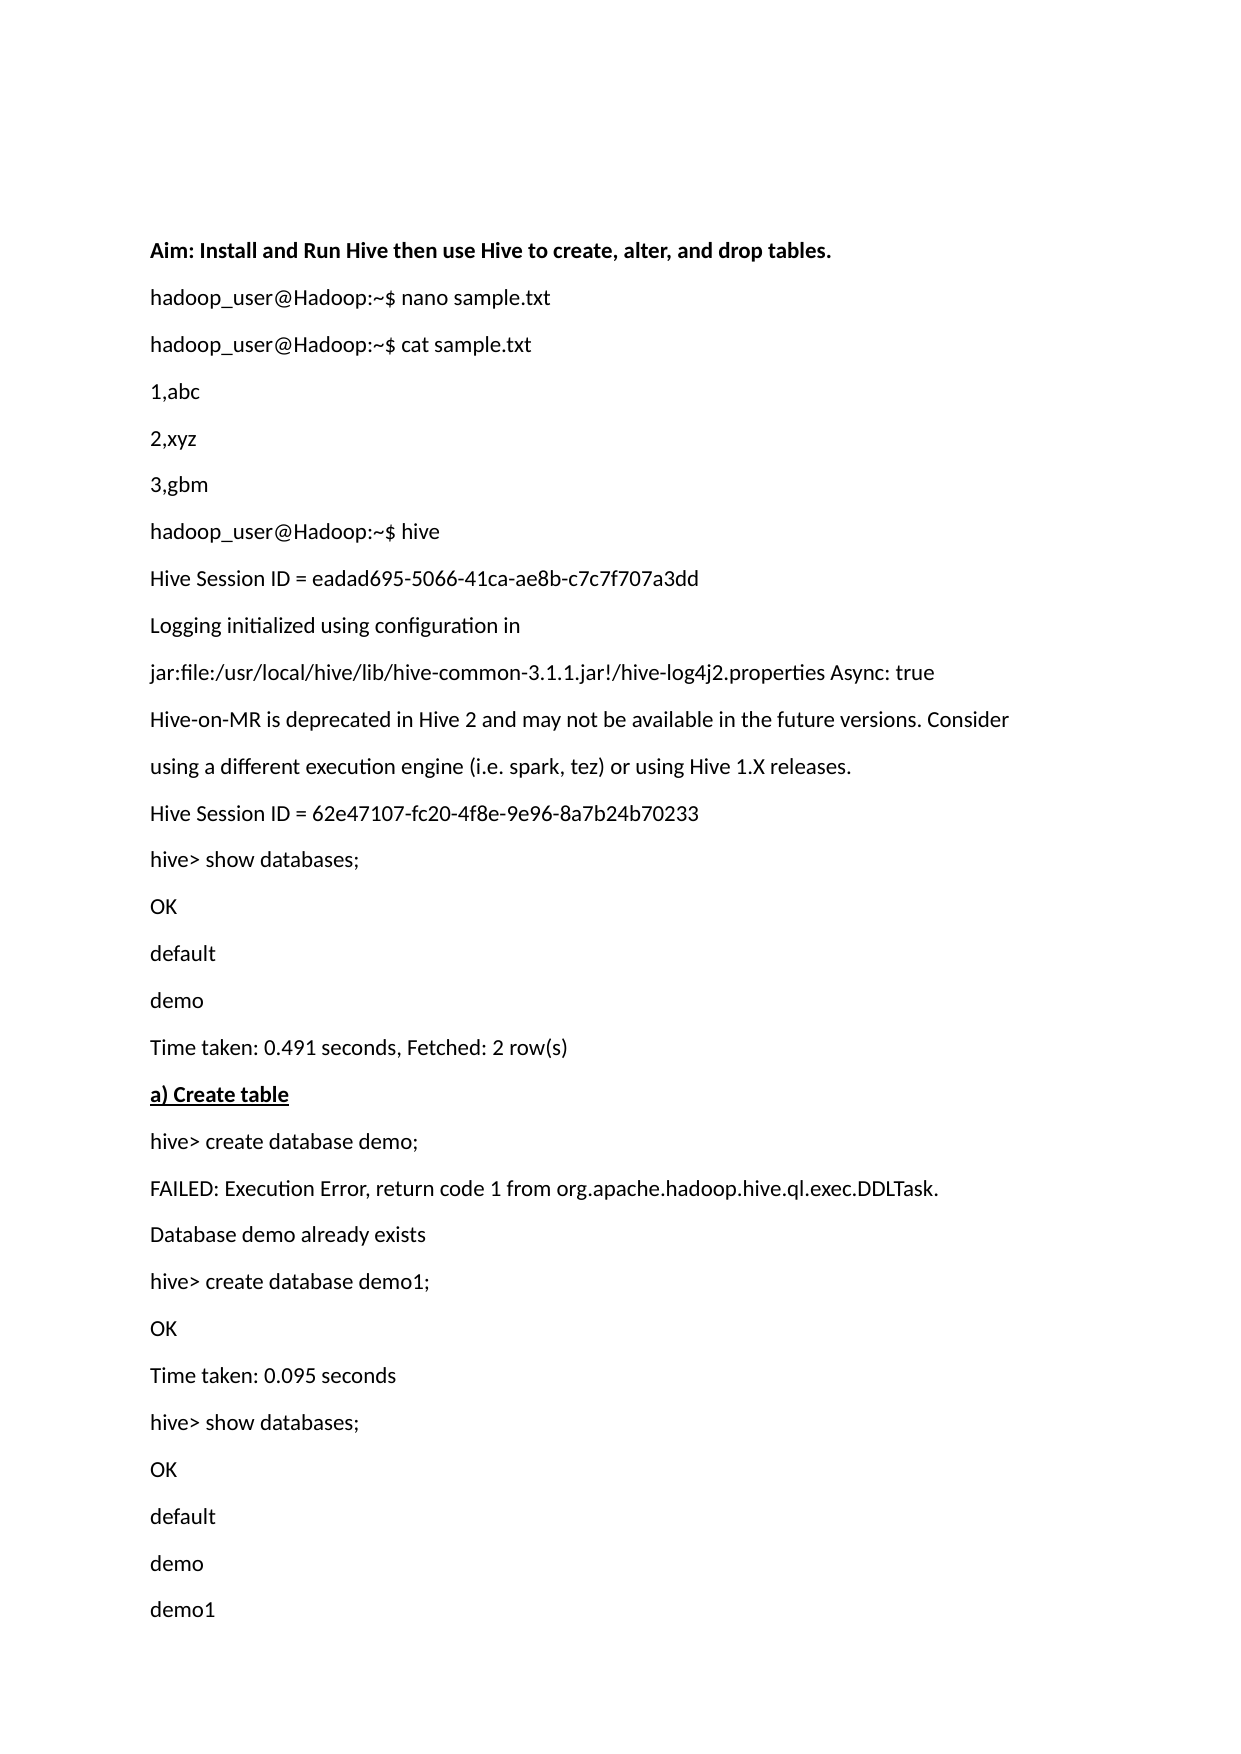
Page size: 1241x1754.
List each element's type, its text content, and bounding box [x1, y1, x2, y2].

text a) Create table [150, 1080, 1090, 1108]
text Database demo already exists [150, 1221, 1090, 1249]
text demo [150, 986, 1090, 1014]
text FAILED: Execution Error, return code 1 from org.apache.hadoop.hive.ql.exec.DDLTask. [150, 1174, 1090, 1202]
text Hive-on-MR is deprecated in Hive 2 and may not be available in the future versions. Consider [150, 705, 1090, 733]
text Time taken: 0.491 seconds, Fetched: 2 row(s) [150, 1033, 1090, 1061]
text OK [150, 892, 1090, 921]
text Aim: Install and Run Hive then use Hive to create, alter, and drop tables. [150, 236, 1090, 264]
text hive> create database demo1; [150, 1267, 1090, 1296]
text Logging initialized using configuration in [150, 611, 1090, 639]
text jar:file:/usr/local/hive/lib/hive-common-3.1.1.jar!/hive-log4j2.properties Async: true [150, 658, 1090, 686]
text default [150, 1502, 1090, 1530]
text hadoop_user@Hadoop:~$ nano sample.txt [150, 283, 1090, 311]
text hive> show databases; [150, 846, 1090, 874]
text using a different execution engine (i.e. spark, tez) or using Hive 1.X releases. [150, 752, 1090, 780]
text hive> create database demo; [150, 1127, 1090, 1155]
text OK [150, 1314, 1090, 1342]
text 1,abc [150, 377, 1090, 405]
text Hive Session ID = 62e47107-fc20-4f8e-9e96-8a7b24b70233 [150, 799, 1090, 827]
text hadoop_user@Hadoop:~$ hive [150, 517, 1090, 546]
text hadoop_user@Hadoop:~$ cat sample.txt [150, 330, 1090, 358]
text 2,xyz [150, 424, 1090, 452]
text 3,gbm [150, 471, 1090, 499]
text OK [150, 1455, 1090, 1483]
text demo [150, 1549, 1090, 1577]
text Hive Session ID = eadad695-5066-41ca-ae8b-c7c7f707a3dd [150, 564, 1090, 592]
text demo1 [150, 1596, 1090, 1624]
text default [150, 939, 1090, 967]
text Time taken: 0.095 seconds [150, 1361, 1090, 1389]
text hive> show databases; [150, 1408, 1090, 1436]
